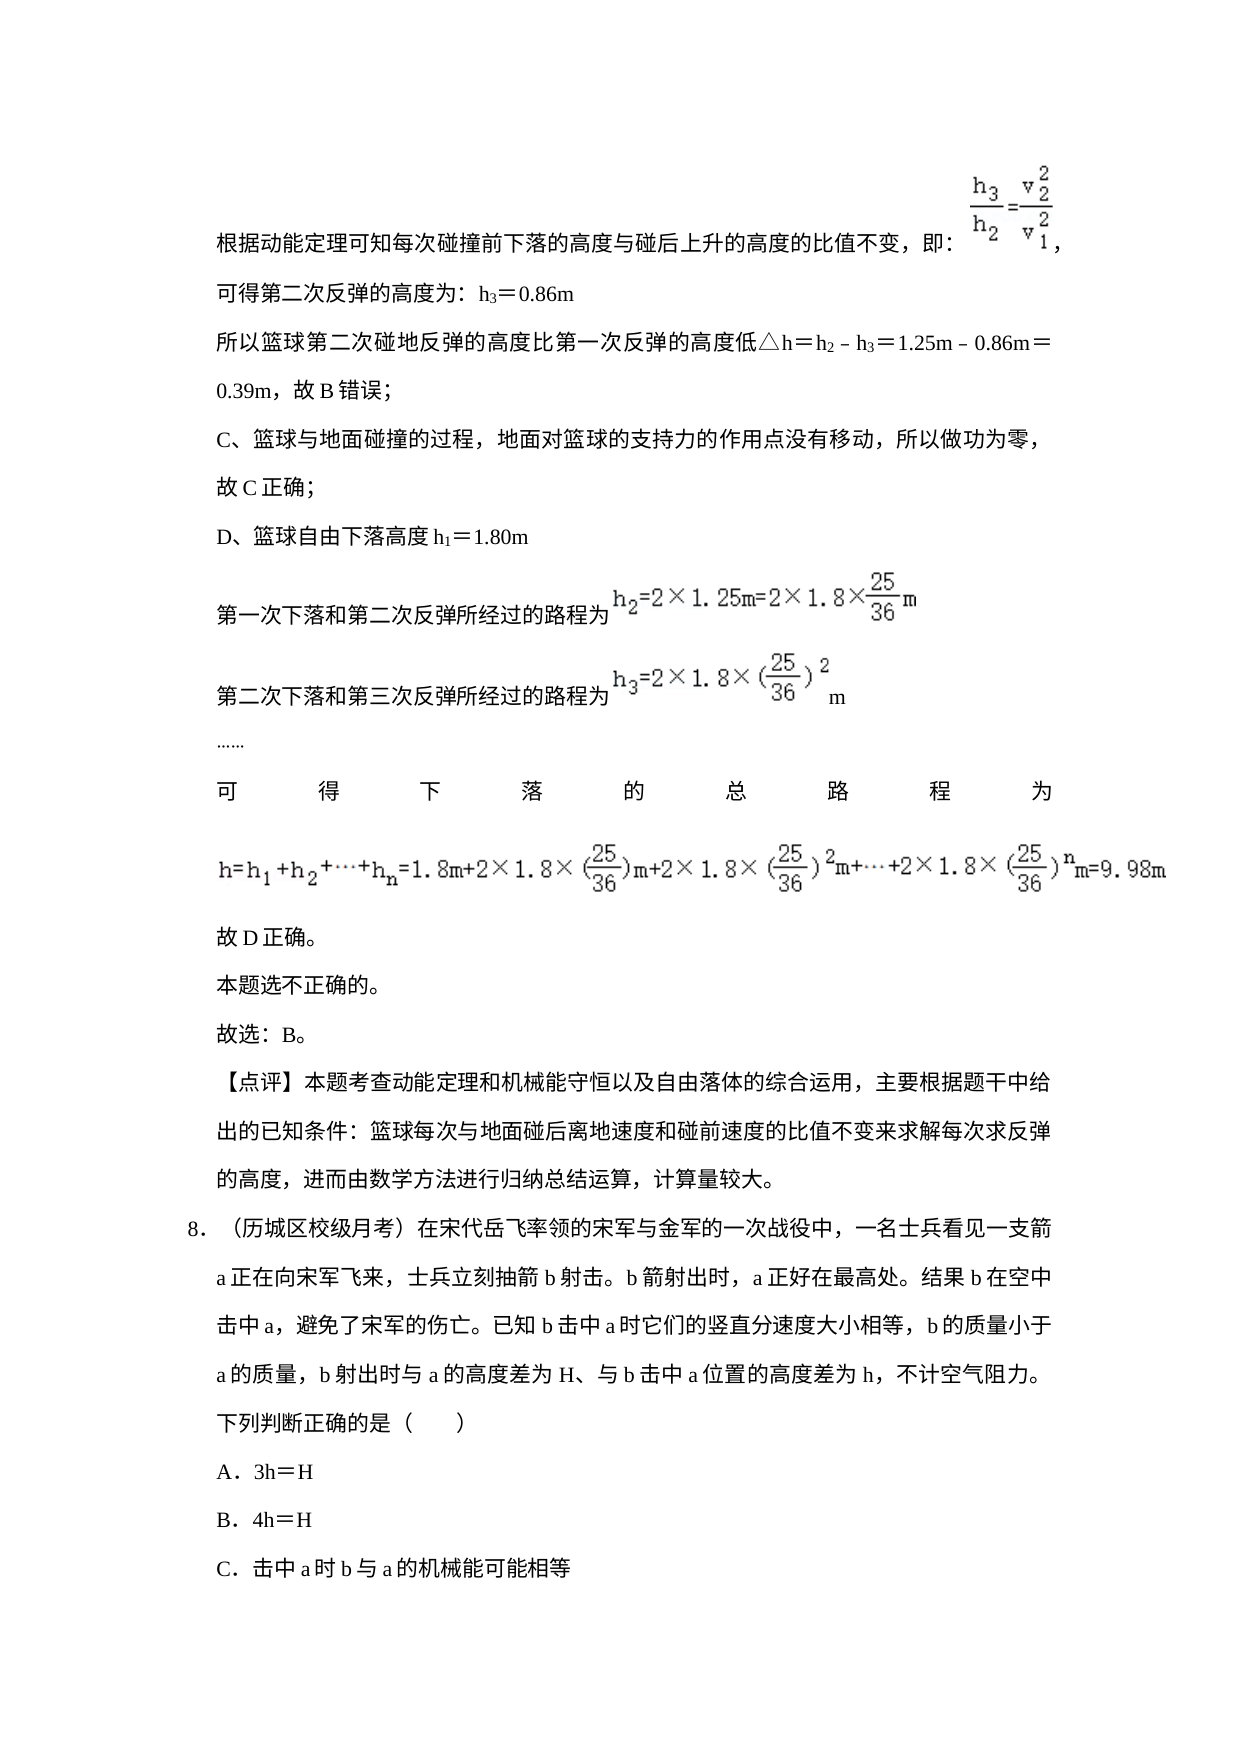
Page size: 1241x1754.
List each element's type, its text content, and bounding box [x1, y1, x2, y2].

text C．击中a时b与a的机械能可能相等 [187, 1550, 1053, 1583]
text 根据动能定理可知每次碰撞前下落的高度与碰后上升的高度的比值不变，即：，可得第二次反弹的高度为：h3＝0.86m [216, 162, 1053, 308]
text 8．（历城区校级月考）在宋代岳飞率领的宋军与金军的一次战役中，一名士兵看见一支箭a正在向宋军飞来，士兵立刻抽箭b射击。b箭射出时，a正好在最高处。结果b在空中击中a，避免了宋军的伤亡。已知b击中a时它们的竖直分速度大小相等，b的质量小于a的质量，b射出时与a的高度差为H、与b击中a位置的高度差为h，不计空气阻力。下列判断正确的是（ ） [187, 1210, 1053, 1438]
text D、篮球自由下落高度h1＝1.80m [216, 518, 1053, 551]
text ⋯⋯ [216, 728, 1053, 761]
text 可得下落的总路程为，故D正确。 [216, 773, 1053, 840]
text 所以篮球第二次碰地反弹的高度比第一次反弹的高度低△h＝h2﹣h3＝1.25m﹣0.86m＝0.39m，故B错误； [216, 324, 1053, 405]
text 可得下落的总路程为，故D正确。 [216, 895, 1053, 952]
picture [609, 649, 829, 704]
text A．3h＝H [187, 1454, 1053, 1486]
picture [970, 163, 1053, 252]
picture [609, 568, 916, 624]
text C、篮球与地面碰撞的过程，地面对篮球的支持力的作用点没有移动，所以做功为零，故C正确； [216, 421, 1053, 502]
text 本题选不正确的。 [216, 968, 1053, 1000]
text 【点评】本题考查动能定理和机械能守恒以及自由落体的综合运用，主要根据题干中给出的已知条件：篮球每次与地面碰后离地速度和碰前速度的比值不变来求解每次求反弹的高度，进而由数学方法进行归纳总结运算，计算量较大。 [216, 1064, 1053, 1194]
picture [216, 840, 1166, 895]
text 第二次下落和第三次反弹所经过的路程为m [216, 647, 1053, 712]
text 故选：B。 [216, 1016, 1053, 1049]
text B．4h＝H [187, 1502, 1053, 1534]
